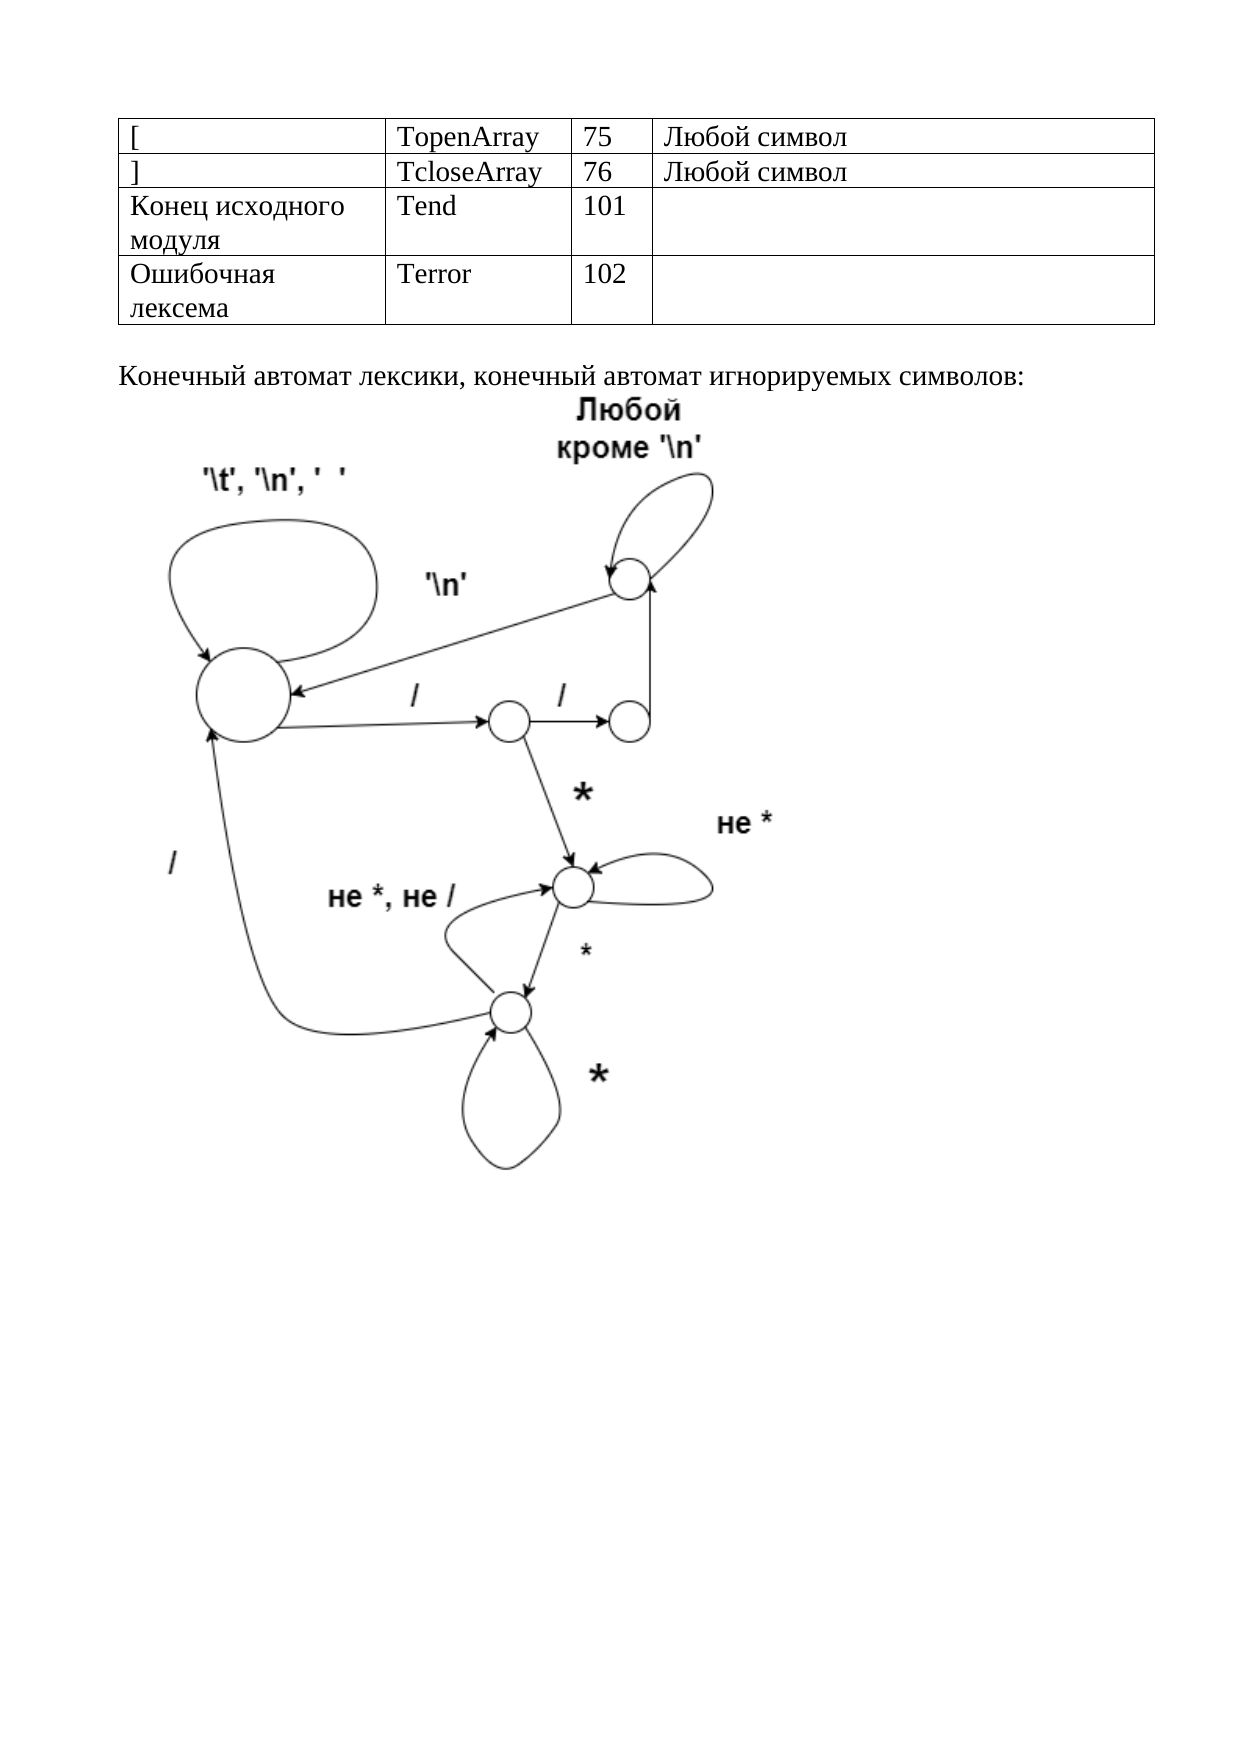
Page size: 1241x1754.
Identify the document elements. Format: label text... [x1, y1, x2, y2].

table_cell TopenArray [386, 119, 571, 153]
table_cell 75 [572, 119, 652, 153]
table_cell Terror [386, 256, 571, 323]
text Конечный автомат лексики, конечный автомат игнорируемых символов: [118, 358, 1181, 392]
table_cell Ошибочная лексема [119, 256, 385, 323]
picture [118, 391, 823, 1181]
table_cell Любой символ [653, 154, 1154, 187]
table_cell Tend [386, 188, 571, 255]
table_cell Любой символ [653, 119, 1154, 153]
table_cell ] [119, 154, 385, 187]
table_cell 101 [572, 188, 652, 255]
table_cell [ [119, 119, 385, 153]
table_cell 102 [572, 256, 652, 323]
table_cell Конец исходного модуля [119, 188, 385, 255]
table_cell 76 [572, 154, 652, 187]
table_cell [653, 188, 1154, 255]
table_cell TcloseArray [386, 154, 571, 187]
table_cell [653, 256, 1154, 323]
